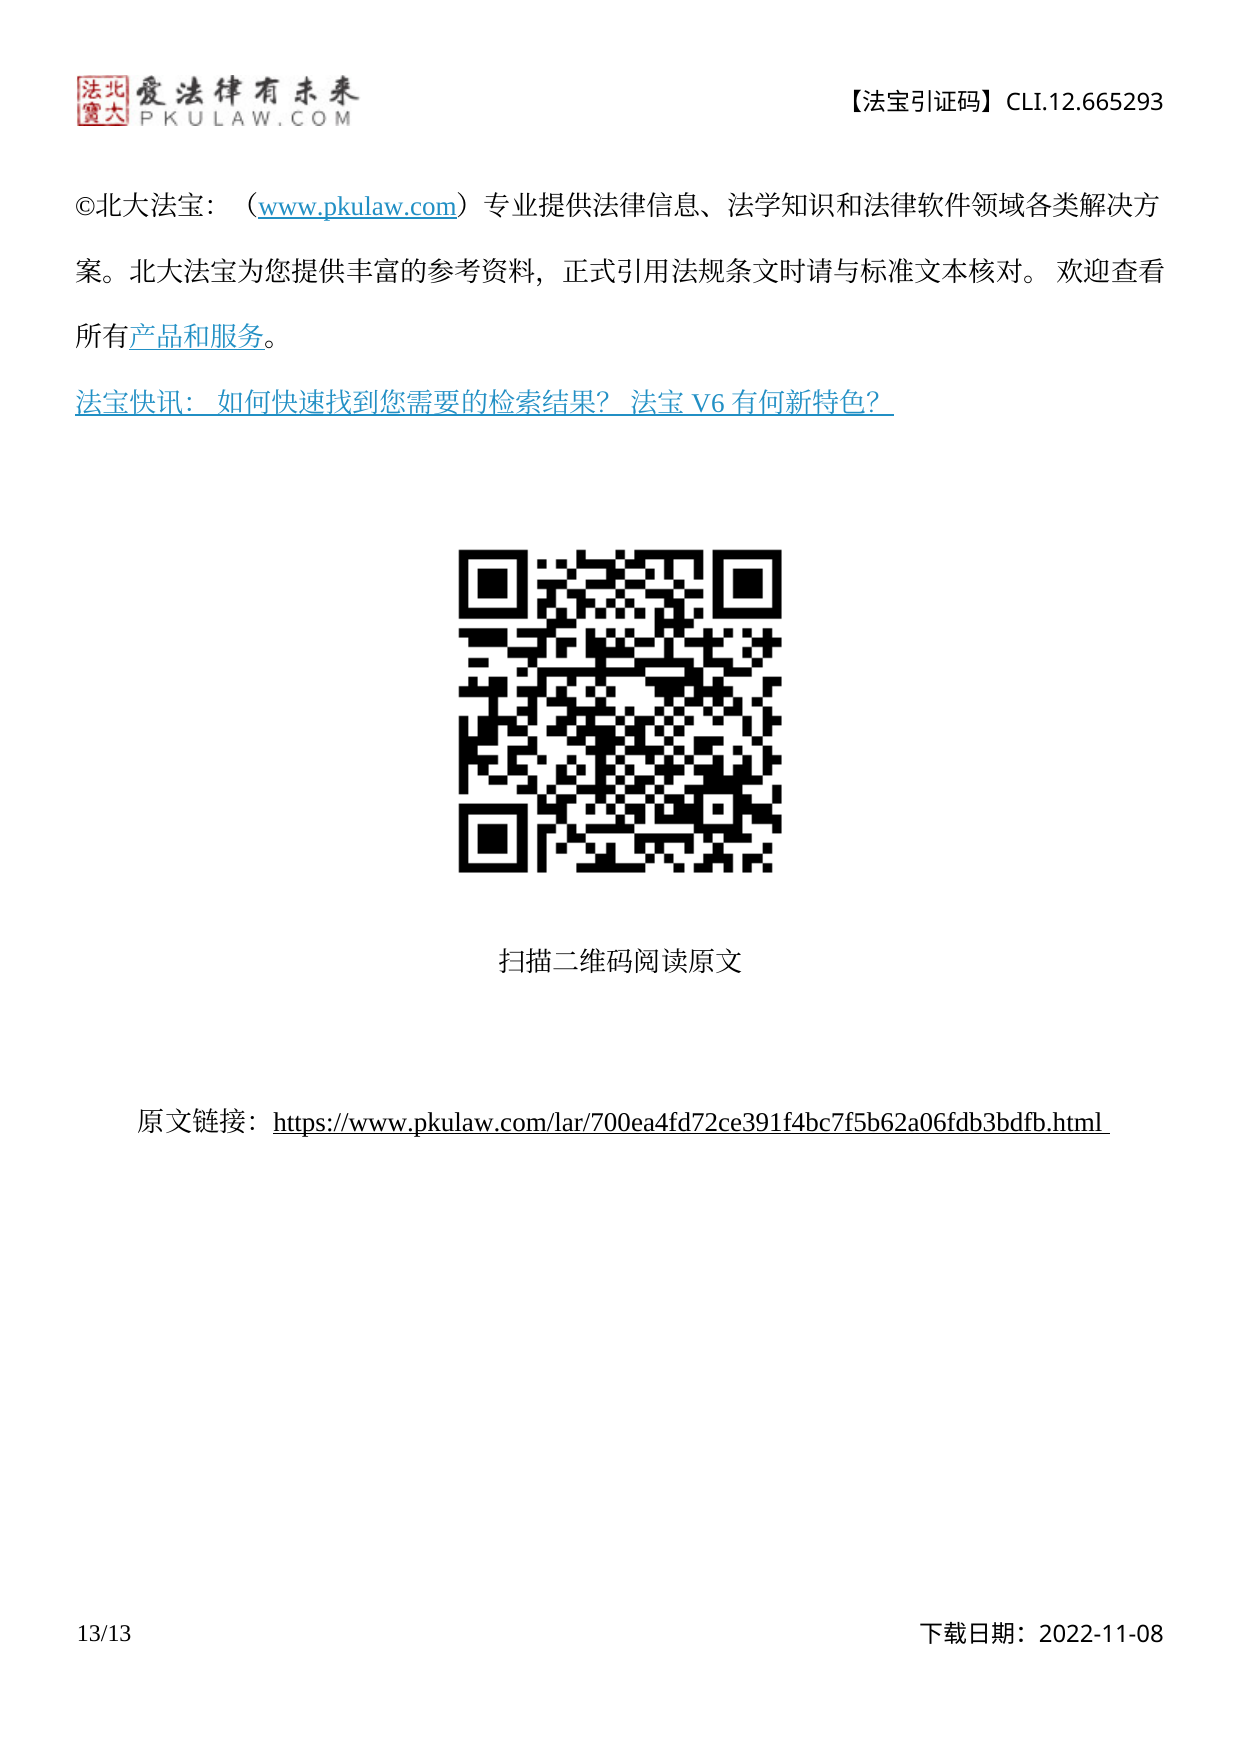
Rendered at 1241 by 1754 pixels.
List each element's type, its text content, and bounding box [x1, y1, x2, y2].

picture [76, 75, 361, 126]
text 扫描二维码阅读原文 [169, 912, 1071, 978]
picture [420, 511, 821, 912]
text ©北大法宝：（www.pkulaw.com）专业提供法律信息、法学知识和法律软件领域各类解决方案。北大法宝为您提供丰富的参考资料，正式引用法规条文时请与标准文本核对。 欢迎查看所有产品和服务。 法宝快讯： 如何快速找到您需要的检索结果？ 法宝 V6 有何新特色？ [75, 156, 1165, 418]
text 原文链接：https://www.pkulaw.com/lar/700ea4fd72ce391f4bc7f5b62a06fdb3bdfb.html [75, 1071, 1165, 1137]
